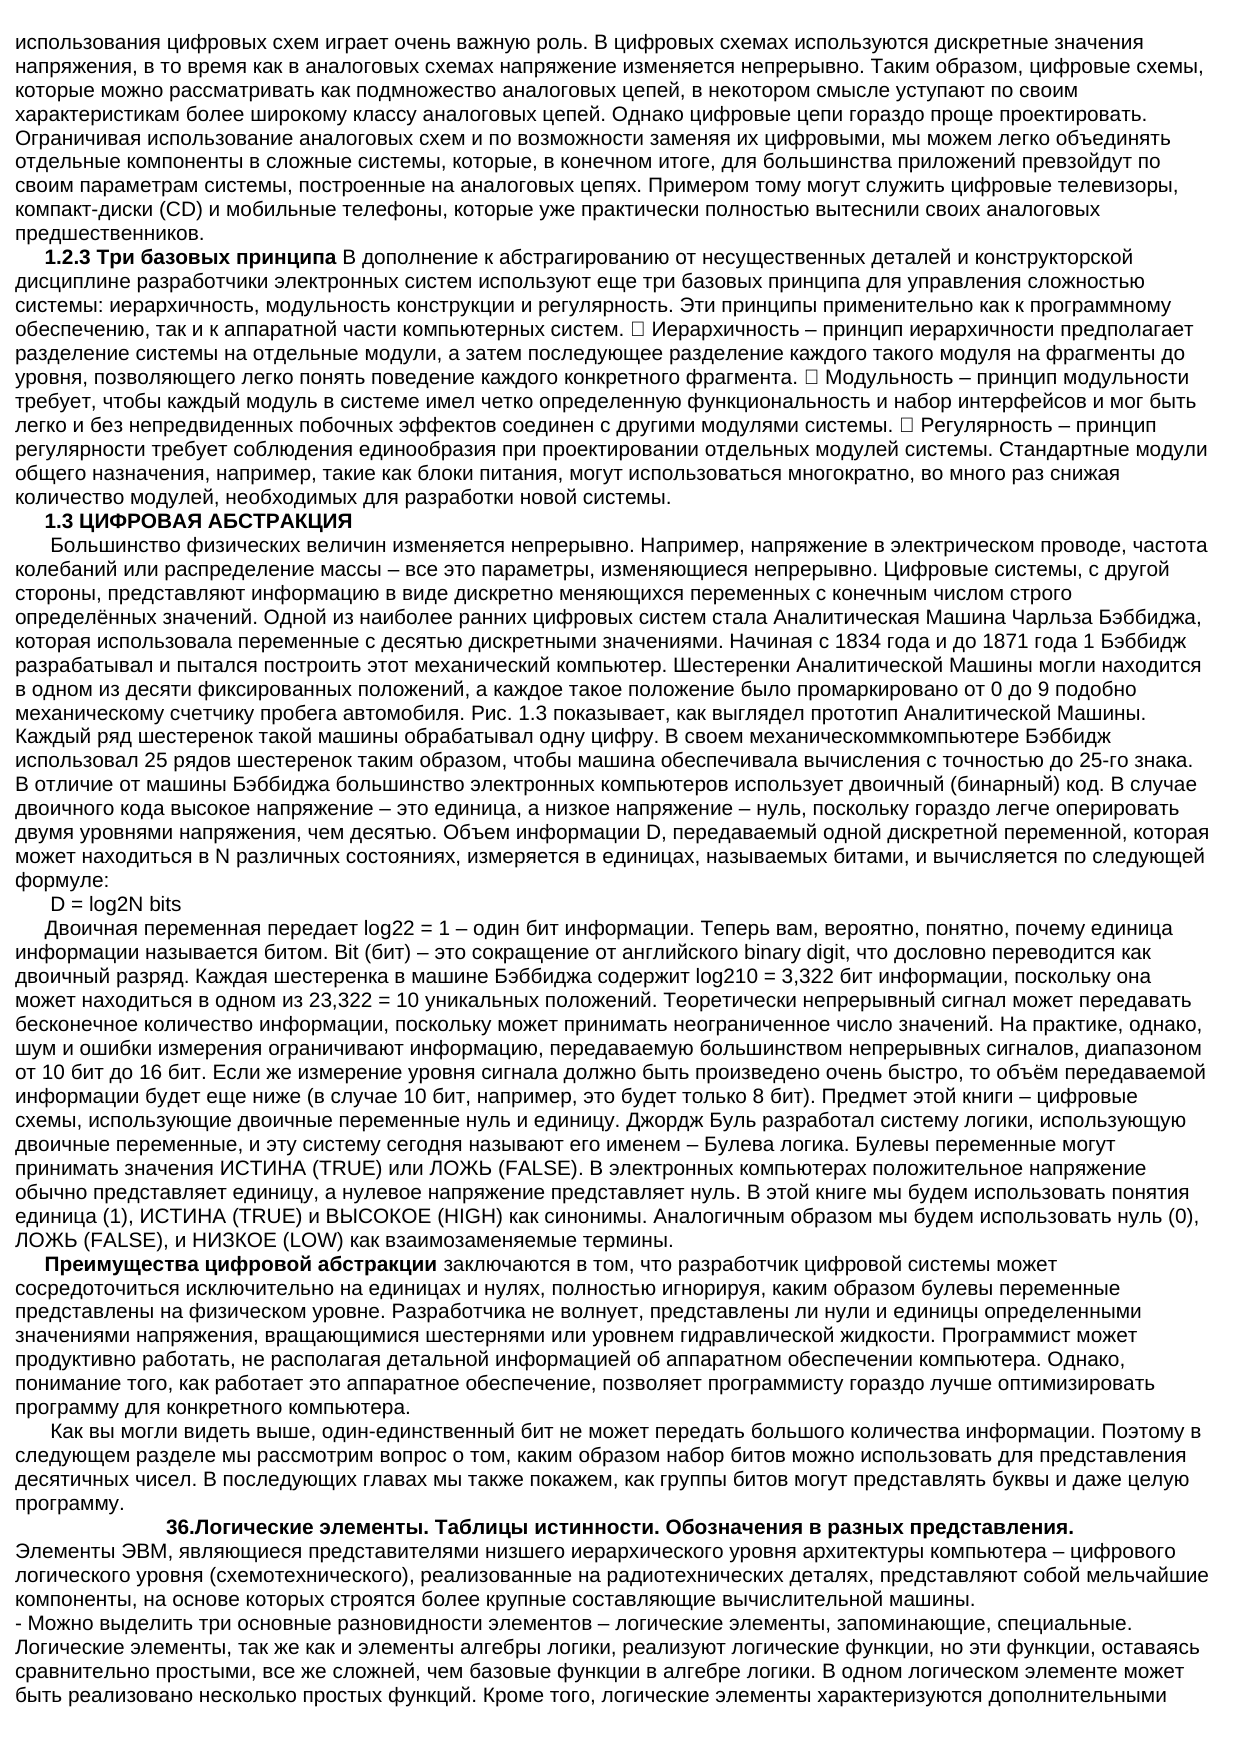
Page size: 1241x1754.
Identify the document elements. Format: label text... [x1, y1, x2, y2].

text 1.3 ЦИФРОВАЯ АБСТРАКЦИЯ [15, 509, 1211, 533]
text Большинство физических величин изменяется непрерывно. Например, напряжение в электрическом проводе, частота колебаний или распределение массы – все это параметры, изменяющиеся непрерывно. Цифровые системы, с другой стороны, представляют информацию в виде дискретно меняющихся переменных с конечным числом строго определённых значений. Одной из наиболее ранних цифровых систем стала Аналитическая Машина Чарльза Бэббиджа, которая использовала переменные с десятью дискретными значениями. Начиная с 1834 года и до 1871 года 1 Бэббидж разрабатывал и пытался построить этот механический компьютер. Шестеренки Аналитической Машины могли находится в одном из десяти фиксированных положений, а каждое такое положение было промаркировано от 0 до 9 подобно механическому счетчику пробега автомобиля. Рис. 1.3 показывает, как выглядел прототип Аналитической Машины. Каждый ряд шестеренок такой машины обрабатывал одну цифру. В своем механическоммкомпьютере Бэббидж использовал 25 рядов шестеренок таким образом, чтобы машина обеспечивала вычисления с точностью до 25-го знака. В отличие от машины Бэббиджа большинство электронных компьютеров использует двоичный (бинарный) код. В случае двоичного кода высокое напряжение – это единица, а низкое напряжение – нуль, поскольку гораздо легче оперировать двумя уровнями напряжения, чем десятью. Объем информации D, передаваемый одной дискретной переменной, которая может находиться в N различных состояниях, измеряется в единицах, называемых битами, и вычисляется по следующей формуле: [15, 533, 1211, 892]
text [15, 1635, 1226, 1707]
text - Можно выделить три основные разновидности элементов – логические элементы, запоминающие, специальные. [15, 1611, 1226, 1635]
text 1.2.3 Три базовых принципа В дополнение к абстрагированию от несущественных деталей и конструкторской дисциплине разработчики электронных систем используют еще три базовых принципа для управления сложностью системы: иерархичность, модульность конструкции и регулярность. Эти принципы применительно как к программному обеспечению, так и к аппаратной части компьютерных систем.  Иерархичность – принцип иерархичности предполагает разделение системы на отдельные модули, а затем последующее разделение каждого такого модуля на фрагменты до уровня, позволяющего легко понять поведение каждого конкретного фрагмента.  Модульность – принцип модульности требует, чтобы каждый модуль в системе имел четко определенную функциональность и набор интерфейсов и мог быть легко и без непредвиденных побочных эффектов соединен с другими модулями системы.  Регулярность – принцип регулярности требует соблюдения единообразия при проектировании отдельных модулей системы. Стандартные модули общего назначения, например, такие как блоки питания, могут использоваться многократно, во много раз снижая количество модулей, необходимых для разработки новой системы. [15, 245, 1211, 509]
text Двоичная переменная передает log22 = 1 – один бит информации. Теперь вам, вероятно, понятно, почему единица информации называется битом. Bit (бит) – это сокращение от английского binary digit, что дословно переводится как двоичный разряд. Каждая шестеренка в машине Бэббиджа содержит log210 = 3,322 бит информации, поскольку она может находиться в одном из 23,322 = 10 уникальных положений. Теоретически непрерывный сигнал может передавать бесконечное количество информации, поскольку может принимать неограниченное число значений. На практике, однако, шум и ошибки измерения ограничивают информацию, передаваемую большинством непрерывных сигналов, диапазоном от 10 бит до 16 бит. Если же измерение уровня сигнала должно быть произведено очень быстро, то объём передаваемой информации будет еще ниже (в случае 10 бит, например, это будет только 8 бит). Предмет этой книги – цифровые схемы, использующие двоичные переменные нуль и единицу. Джордж Буль разработал систему логики, использующую двоичные переменные, и эту систему сегодня называют его именем – Булева логика. Булевы переменные могут принимать значения ИСТИНА (TRUE) или ЛОЖЬ (FALSE). В электронных компьютерах положительное напряжение обычно представляет единицу, а нулевое напряжение представляет нуль. В этой книге мы будем использовать понятия единица (1), ИСТИНА (TRUE) и ВЫСОКОЕ (HIGH) как синонимы. Аналогичным образом мы будем использовать нуль (0), ЛОЖЬ (FALSE), и НИЗКОЕ (LOW) как взаимозаменяемые термины. [15, 916, 1211, 1251]
text 36.Логические элементы. Таблицы истинности. Обозначения в разных представления. [15, 1515, 1226, 1539]
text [15, 29, 1211, 245]
text Как вы могли видеть выше, один-единственный бит не может передать большого количества информации. Поэтому в следующем разделе мы рассмотрим вопрос о том, каким образом набор битов можно использовать для представления десятичных чисел. В последующих главах мы также покажем, как группы битов могут представлять буквы и даже целую программу. [15, 1419, 1211, 1515]
text Элементы ЭВМ, являющиеся представителями низшего иерархического уровня архитектуры компьютера – цифрового логического уровня (схемотехнического), реализованные на радиотехнических деталях, представляют собой мельчайшие компоненты, на основе которых строятся более крупные составляющие вычислительной машины. [15, 1539, 1226, 1611]
text Преимущества цифровой абстракции заключаются в том, что разработчик цифровой системы может сосредоточиться исключительно на единицах и нулях, полностью игнорируя, каким образом булевы переменные представлены на физическом уровне. Разработчика не волнует, представлены ли нули и единицы определенными значениями напряжения, вращающимися шестернями или уровнем гидравлической жидкости. Программист может продуктивно работать, не располагая детальной информацией об аппаратном обеспечении компьютера. Однако, понимание того, как работает это аппаратное обеспечение, позволяет программисту гораздо лучше оптимизировать программу для конкретного компьютера. [15, 1251, 1211, 1419]
text D = log2N bits [15, 892, 1211, 916]
